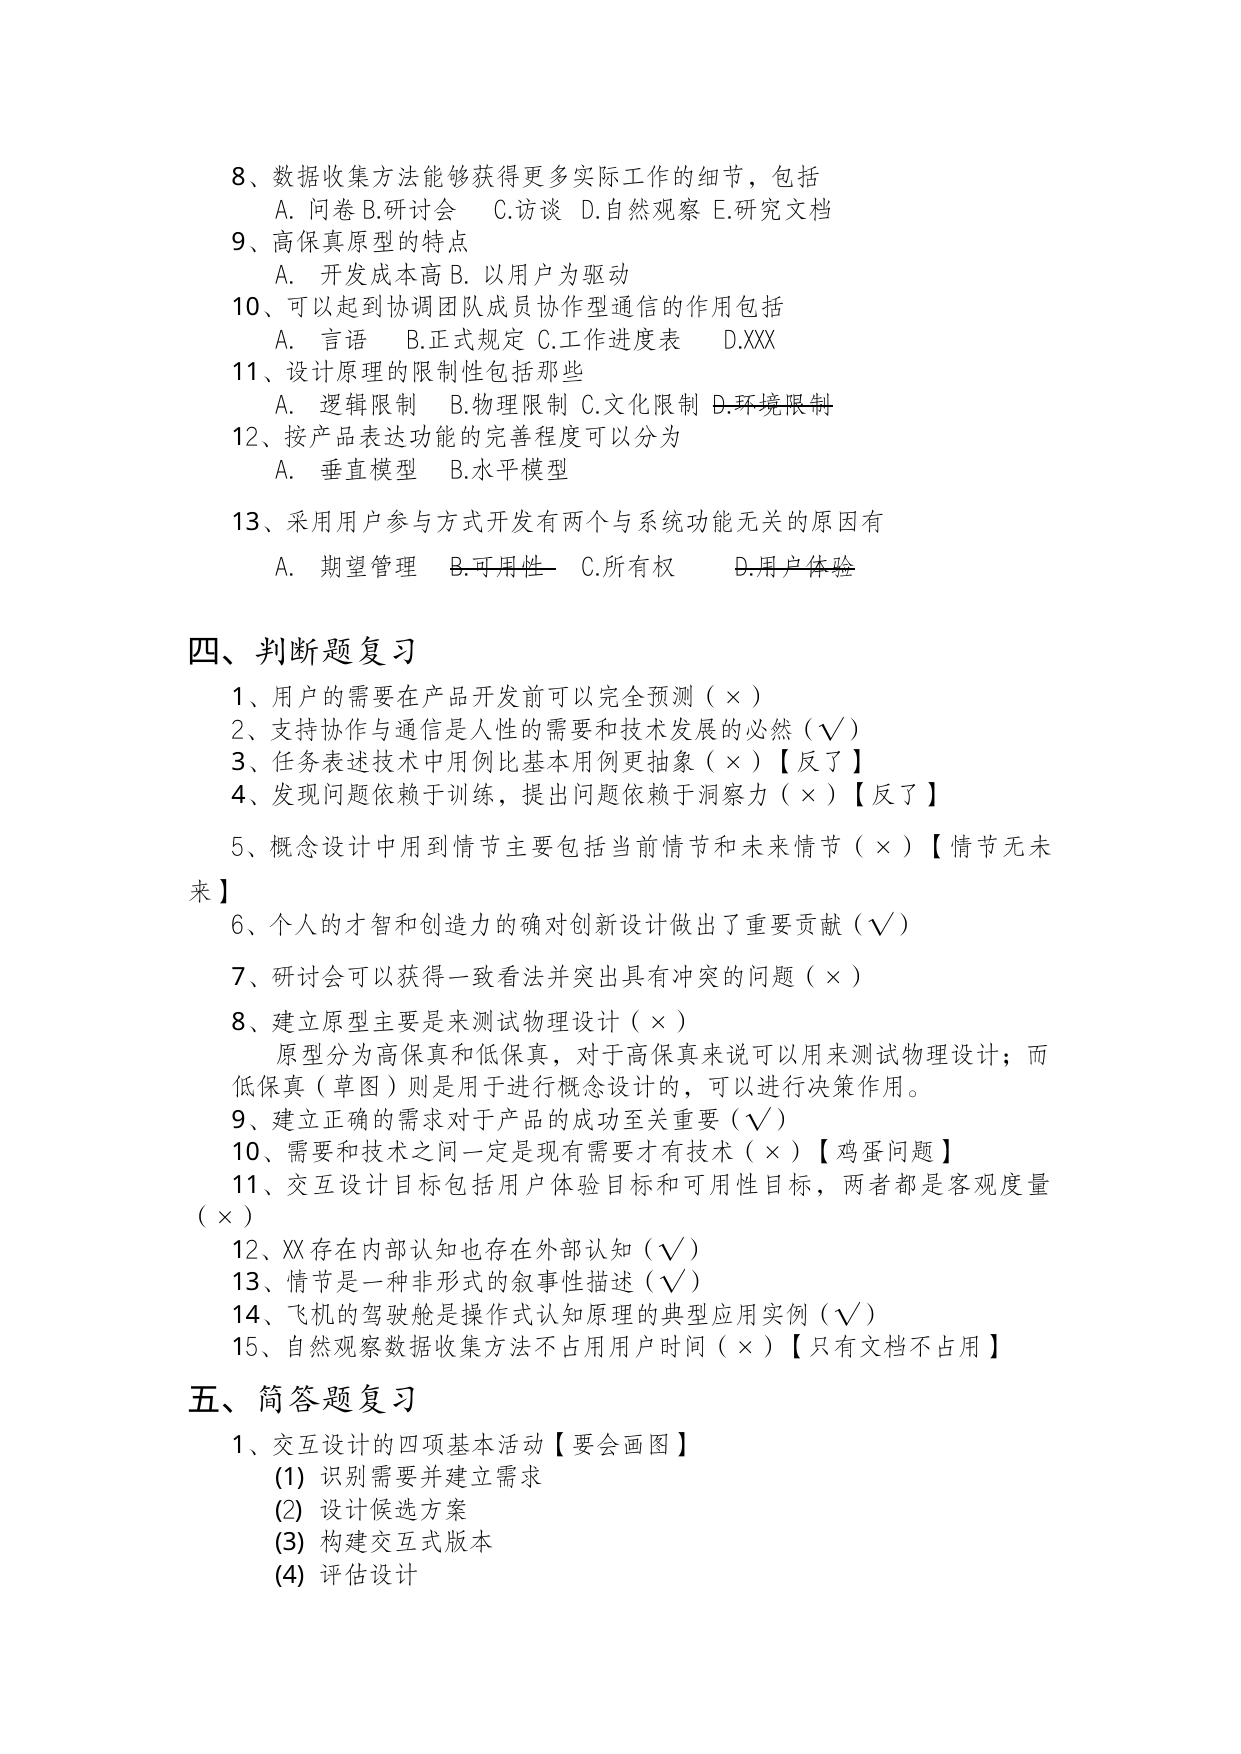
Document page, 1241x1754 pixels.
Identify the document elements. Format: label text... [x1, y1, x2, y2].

list 开发成本高 B. 以用户为驱动 [231, 259, 1053, 292]
list 交互设计目标包括用户体验目标和可用性目标，两者都是客观度量（×） [187, 1169, 1053, 1234]
list 用户的需要在产品开发前可以完全预测（×） [187, 682, 1053, 714]
list 高保真原型的特点 [187, 227, 1053, 259]
list 按产品表达功能的完善程度可以分为 [187, 422, 1053, 454]
list 发现问题依赖于训练，提出问题依赖于洞察力（×）【反了】 [187, 779, 1053, 812]
list 设计候选方案 [231, 1494, 1053, 1527]
list 判断题复习 [187, 617, 1053, 682]
list 概念设计中用到情节主要包括当前情节和未来情节（×）【情节无未来】 [187, 812, 1053, 909]
list 交互设计的四项基本活动【要会画图】 [187, 1429, 1053, 1462]
list 自然观察数据收集方法不占用用户时间（×）【只有文档不占用】 [187, 1332, 1053, 1364]
list 支持协作与通信是人性的需要和技术发展的必然（√） [187, 714, 1053, 747]
list 数据收集方法能够获得更多实际工作的细节，包括 [187, 162, 1053, 194]
list 垂直模型 B.水平模型 [231, 454, 1053, 487]
list XX存在内部认知也存在外部认知（√） [187, 1234, 1053, 1267]
list 可以起到协调团队成员协作型通信的作用包括 [187, 292, 1053, 324]
list 逻辑限制 B.物理限制 C.文化限制 D.环境限制 [231, 389, 1053, 422]
list 简答题复习 [187, 1364, 1053, 1429]
text 原型分为高保真和低保真，对于高保真来说可以用来测试物理设计；而低保真（草图）则是用于进行概念设计的，可以进行决策作用。 [231, 1039, 1053, 1104]
list 问卷 B.研讨会 C.访谈 D.自然观察 E.研究文档 [275, 194, 1053, 227]
list 采用用户参与方式开发有两个与系统功能无关的原因有 [187, 487, 1053, 552]
list 研讨会可以获得一致看法并突出具有冲突的问题（×） [187, 942, 1053, 1007]
list 期望管理 B.可用性 C.所有权 D.用户体验 [231, 552, 1053, 584]
list 识别需要并建立需求 [231, 1462, 1053, 1494]
list 言语 B.正式规定 C.工作进度表 D.XXX [231, 324, 1053, 357]
list 构建交互式版本 [231, 1527, 1053, 1559]
list 建立原型主要是来测试物理设计（×） [187, 1007, 1053, 1039]
list 飞机的驾驶舱是操作式认知原理的典型应用实例（√） [187, 1299, 1053, 1332]
list 情节是一种非形式的叙事性描述（√） [187, 1267, 1053, 1299]
list 任务表述技术中用例比基本用例更抽象（×）【反了】 [187, 747, 1053, 779]
list 个人的才智和创造力的确对创新设计做出了重要贡献（√） [187, 909, 1053, 942]
list 评估设计 [231, 1559, 1053, 1592]
list 需要和技术之间一定是现有需要才有技术（×）【鸡蛋问题】 [187, 1137, 1053, 1169]
list 建立正确的需求对于产品的成功至关重要（√） [187, 1104, 1053, 1137]
list 设计原理的限制性包括那些 [187, 357, 1053, 389]
